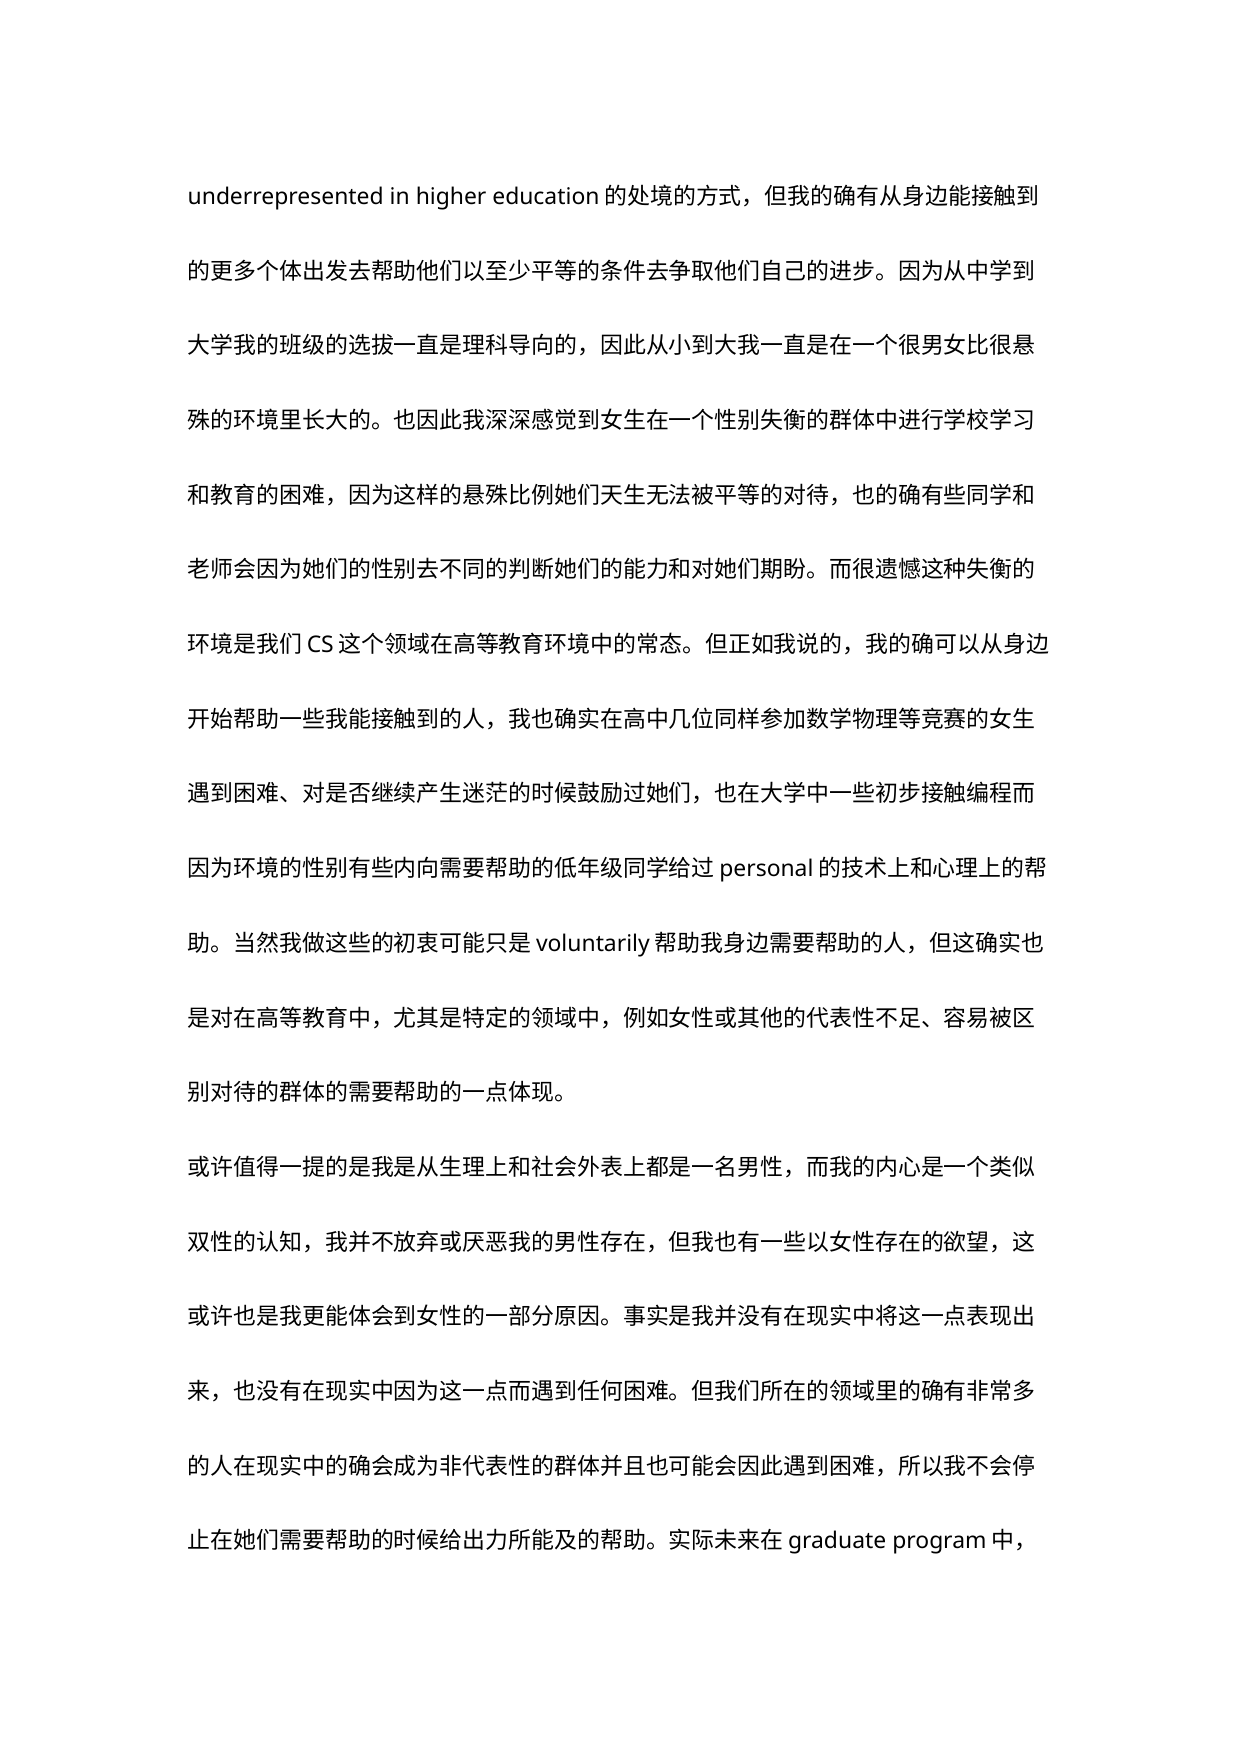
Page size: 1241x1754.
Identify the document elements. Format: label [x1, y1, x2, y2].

text [187, 162, 1053, 1571]
